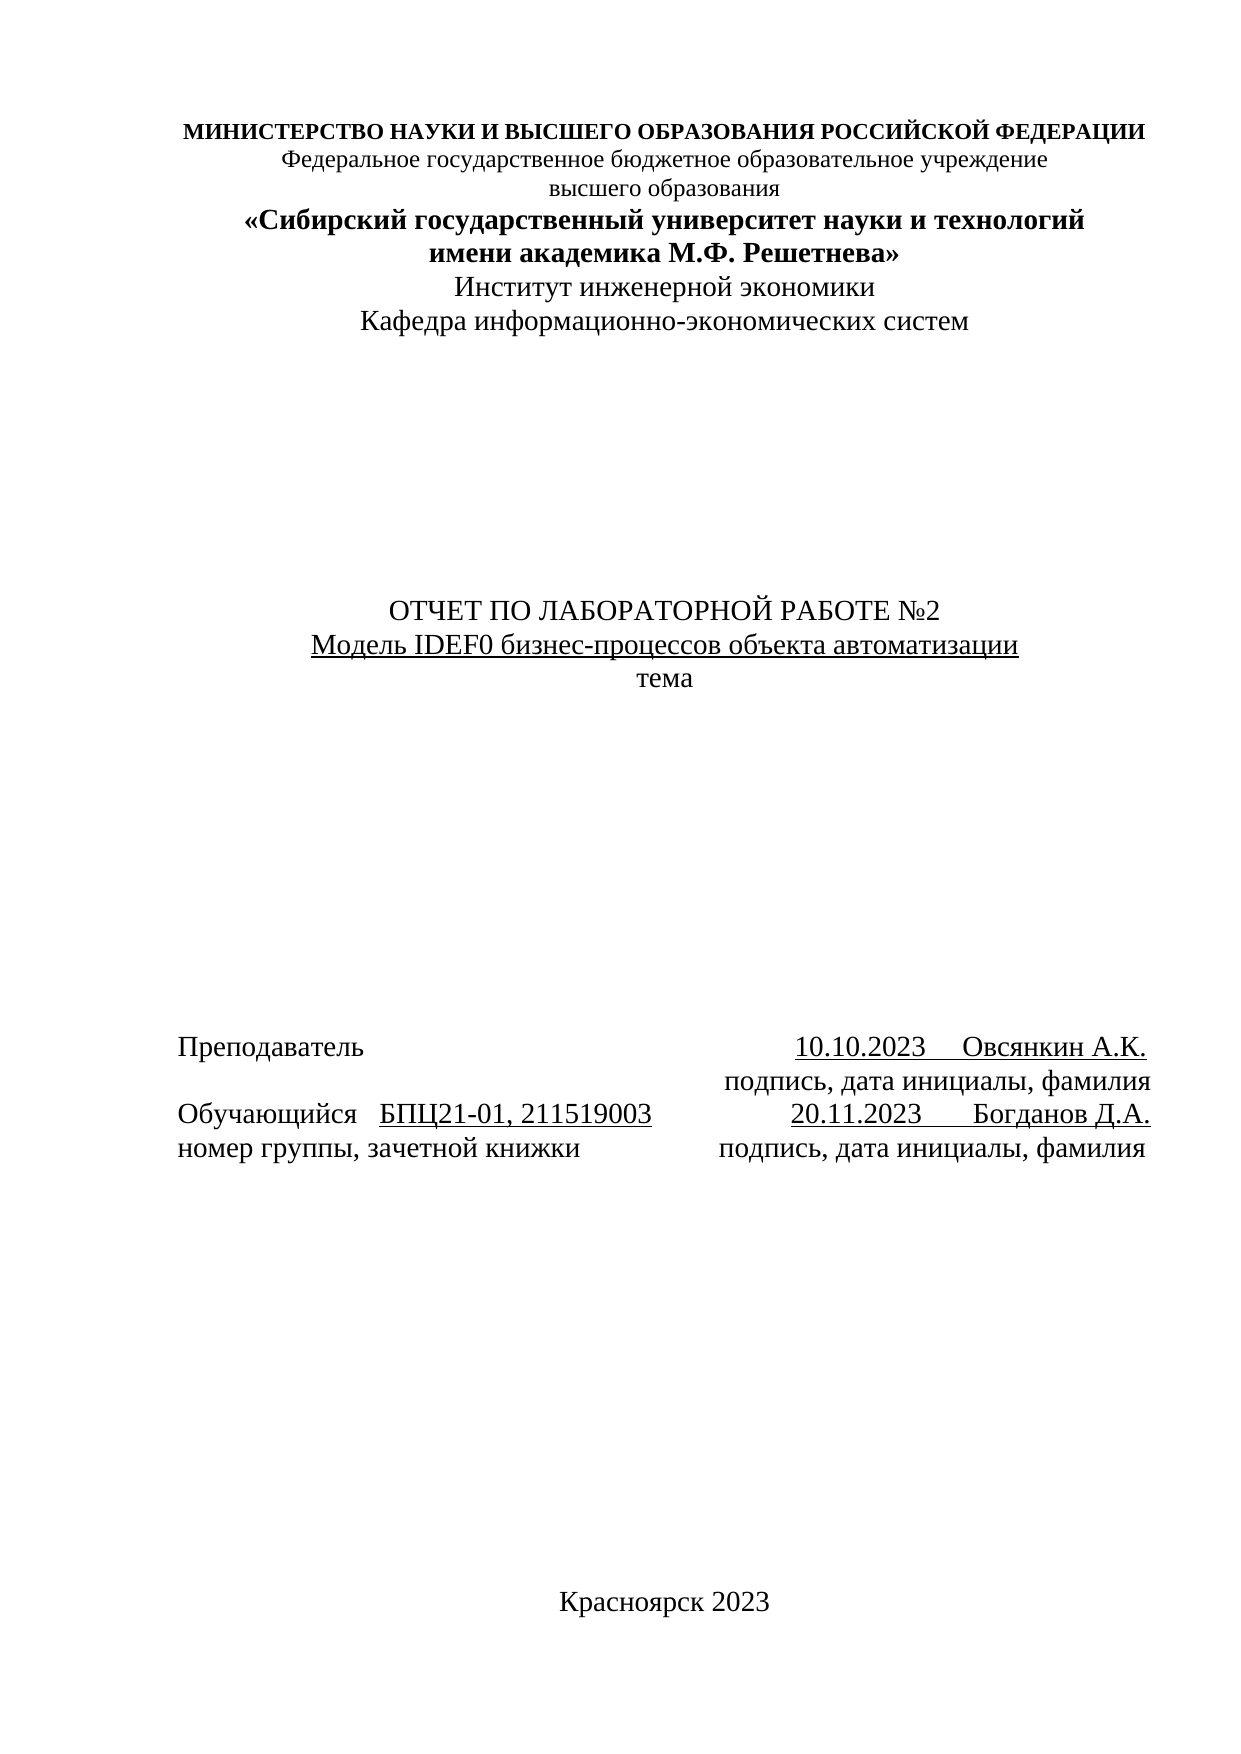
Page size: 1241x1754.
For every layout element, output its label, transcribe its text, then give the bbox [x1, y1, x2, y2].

text Красноярск 2023 [177, 1584, 1152, 1617]
text «Сибирский государственный университет науки и технологий [177, 202, 1152, 236]
text Модель IDEF0 бизнес-процессов объекта автоматизации [177, 627, 1152, 661]
text Кафедра информационно-экономических систем [177, 303, 1152, 336]
text Федеральное государственное бюджетное образовательное учреждение [177, 144, 1152, 173]
text МИНИСТЕРСТВО НАУКИ И ВЫСШЕГО ОБРАЗОВАНИЯ РОССИЙСКОЙ ФЕДЕРАЦИИ [177, 118, 1152, 144]
text подпись, дата инициалы, фамилия [177, 1063, 1152, 1097]
text имени академика М.Ф. Решетнева» [177, 236, 1152, 269]
text Институт инженерной экономики [177, 269, 1152, 303]
text Преподаватель 10.10.2023 Овсянкин А.К. [177, 1029, 1152, 1063]
text ОТЧЕТ ПО ЛАБОРАТОРНОЙ РАБОТЕ №2 [177, 593, 1152, 627]
text тема [177, 661, 1152, 694]
text Обучающийся БПЦ21-01, 211519003 20.11.2023 Богданов Д.А. номер группы, зачетной книжки подпись, дата инициалы, фамилия [177, 1097, 1152, 1164]
text высшего образования [177, 173, 1152, 202]
